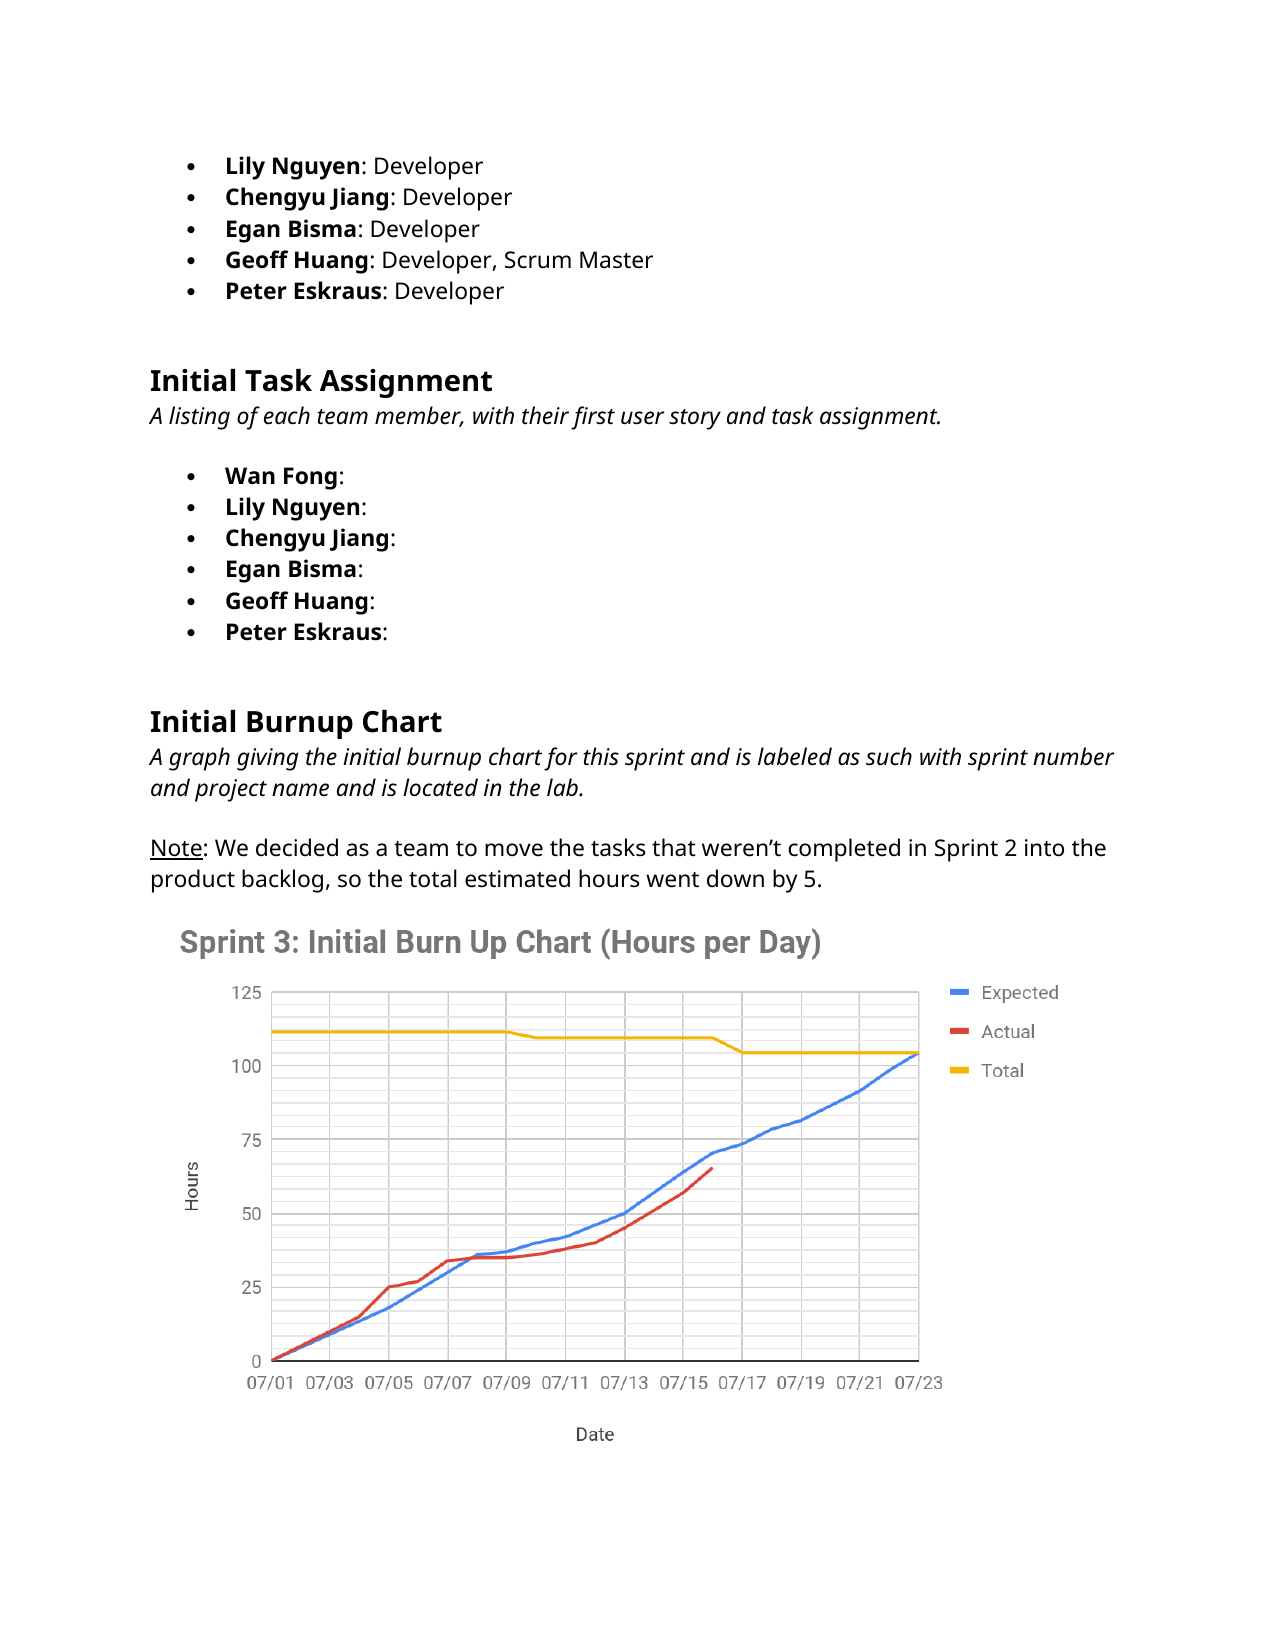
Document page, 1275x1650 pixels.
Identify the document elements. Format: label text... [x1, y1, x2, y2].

text Note: We decided as a team to move the tasks that weren’t completed in Sprint 2 into the product backlog, so the total estimated hours went down by 5. [150, 832, 1125, 894]
list Peter Eskraus: Developer [187, 275, 1125, 306]
text Initial Task Assignment [150, 360, 1125, 400]
list Geoff Huang: [187, 585, 1125, 616]
list Egan Bisma: Developer [187, 212, 1125, 244]
list Wan Fong: [187, 460, 1125, 491]
text A listing of each team member, with their first user story and task assignment. [150, 400, 1125, 431]
text Initial Burnup Chart [150, 701, 1125, 741]
list Chengyu Jiang: Developer [187, 181, 1125, 212]
list Peter Eskraus: [187, 616, 1125, 647]
list Lily Nguyen: [187, 491, 1125, 522]
list Lily Nguyen: Developer [187, 150, 1125, 181]
list Egan Bisma: [187, 553, 1125, 585]
text A graph giving the initial burnup chart for this sprint and is labeled as such with sprint number and project name and is located in the lab. [150, 741, 1125, 803]
picture [150, 894, 1088, 1474]
list Geoff Huang: Developer, Scrum Master [187, 244, 1125, 275]
list Chengyu Jiang: [187, 522, 1125, 553]
